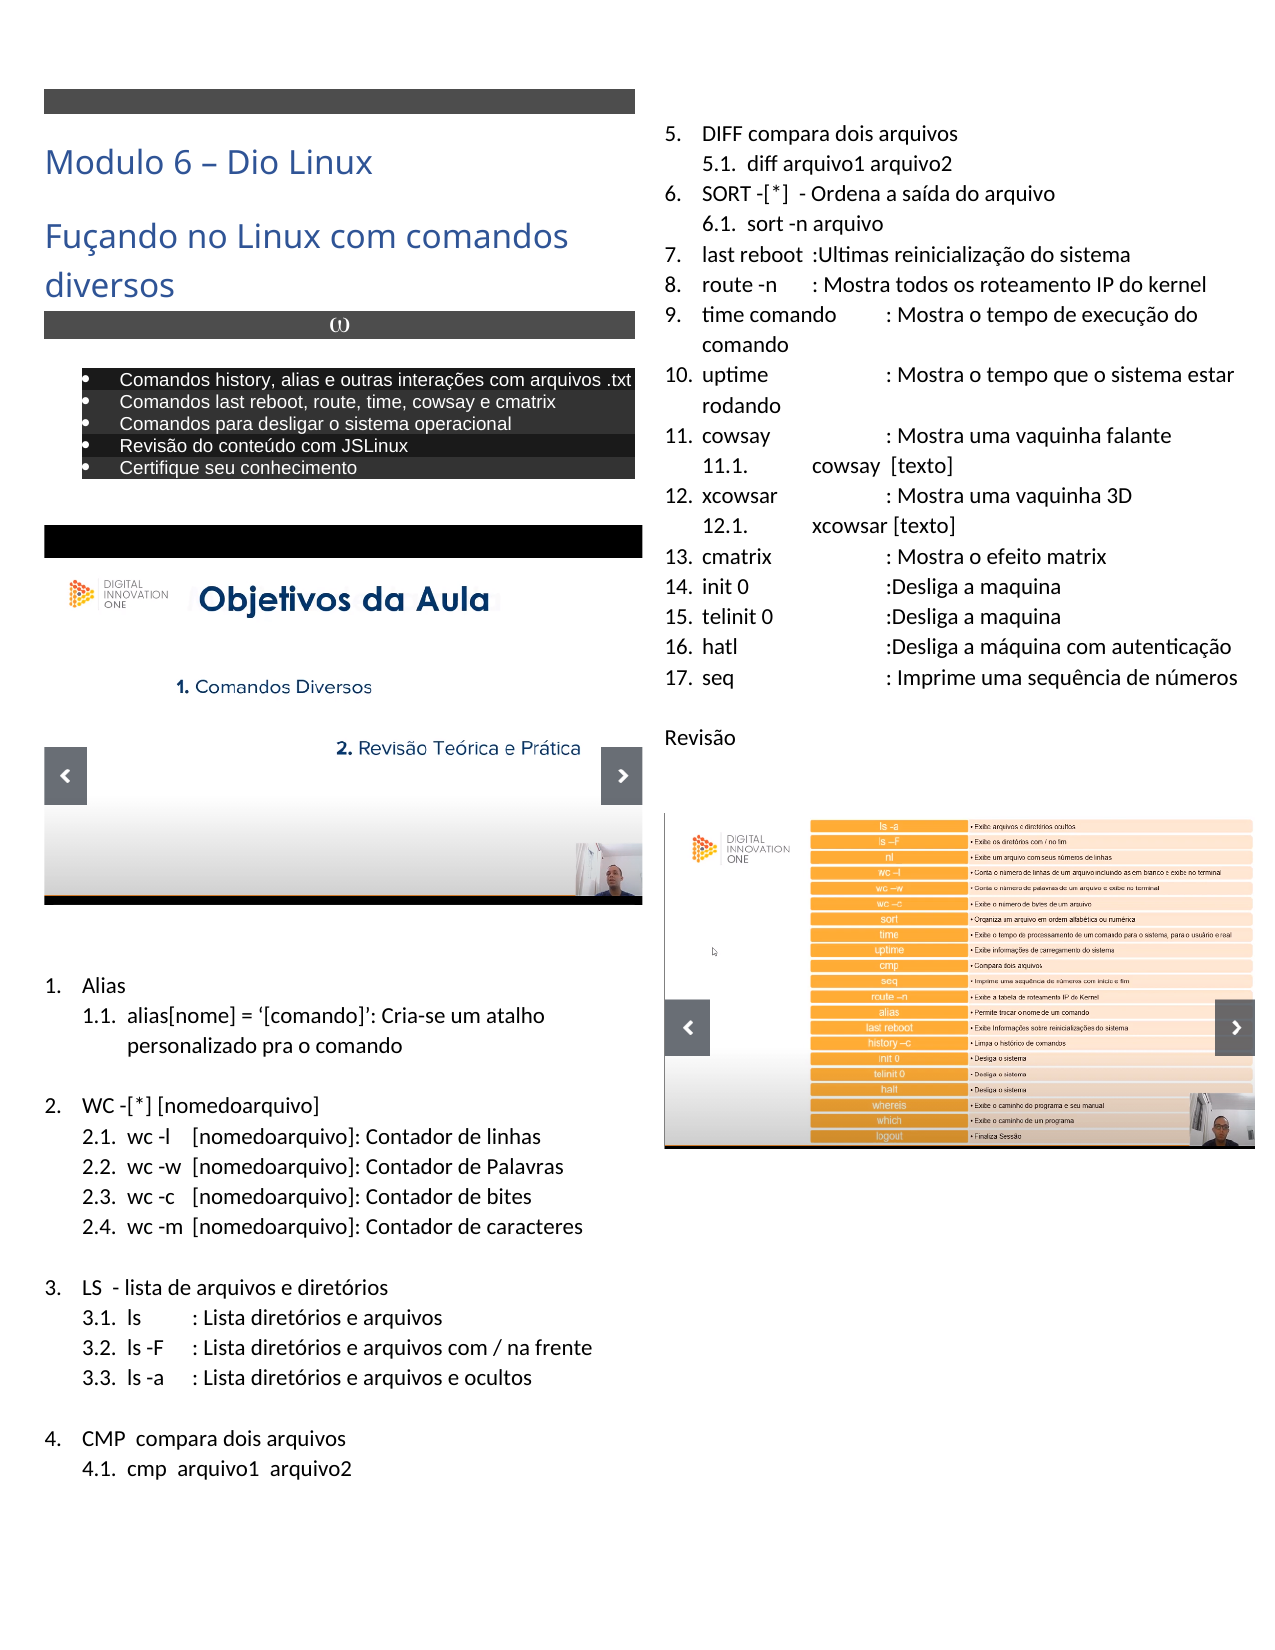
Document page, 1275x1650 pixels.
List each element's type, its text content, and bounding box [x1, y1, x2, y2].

list diff arquivo1 arquivo2 [702, 149, 1255, 177]
list ls : Lista diretórios e arquivos [82, 1303, 635, 1331]
list telinit 0 :Desliga a maquina [664, 602, 1255, 630]
list Comandos last reboot, route, time, cowsay e cmatrix [82, 390, 635, 412]
list wc -m [nomedoarquivo]: Contador de caracteres [82, 1212, 635, 1240]
list cmatrix : Mostra o efeito matrix [664, 542, 1255, 570]
list DIFF compara dois arquivos [664, 119, 1255, 147]
list Comandos para desligar o sistema operacional [82, 412, 635, 434]
list Certifique seu conhecimento [82, 457, 635, 479]
picture [664, 813, 1255, 1149]
list sort -n arquivo [702, 209, 1255, 237]
list WC -[*] [nomedoarquivo] [44, 1092, 635, 1119]
text Revisão [664, 723, 1255, 751]
picture [44, 525, 643, 905]
list init 0 :Desliga a maquina [664, 572, 1255, 600]
list ls -a : Lista diretórios e arquivos e ocultos [82, 1363, 635, 1391]
list wc -w [nomedoarquivo]: Contador de Palavras [82, 1152, 635, 1180]
list wc -l [nomedoarquivo]: Contador de linhas [82, 1122, 635, 1150]
list LS - lista de arquivos e diretórios [44, 1273, 635, 1301]
list Comandos history, alias e outras interações com arquivos .txt [82, 368, 635, 390]
list xcowsar : Mostra uma vaquinha 3D [664, 481, 1255, 509]
list xcowsar [texto] [702, 512, 1255, 539]
list ls -F : Lista diretórios e arquivos com / na frente [82, 1333, 635, 1361]
list cowsay [texto] [702, 451, 1255, 479]
list SORT -[*] - Ordena a saída do arquivo [664, 179, 1255, 207]
list alias[nome] = ‘[comando]’: Cria-se um atalho personalizado pra o comando [82, 1001, 635, 1059]
list Alias [44, 971, 635, 999]
list cmp arquivo1 arquivo2 [82, 1454, 635, 1482]
subtitle Modulo 6 – Dio Linux [44, 139, 635, 184]
list route -n : Mostra todos os roteamento IP do kernel [664, 270, 1255, 298]
list cowsay : Mostra uma vaquinha falante [664, 421, 1255, 449]
list Revisão do conteúdo com JSLinux [82, 434, 635, 457]
subtitle Fuçando no Linux com comandos diversos [44, 213, 635, 307]
list time comando : Mostra o tempo de execução do comando [664, 300, 1255, 358]
list last reboot :Ultimas reinicialização do sistema [664, 240, 1255, 268]
list uptime : Mostra o tempo que o sistema estar rodando [664, 361, 1255, 419]
list CMP compara dois arquivos [44, 1424, 635, 1452]
list wc -c [nomedoarquivo]: Contador de bites [82, 1182, 635, 1210]
list hatl :Desliga a máquina com autenticação [664, 632, 1255, 660]
list seq : Imprime uma sequência de números [664, 663, 1255, 691]
